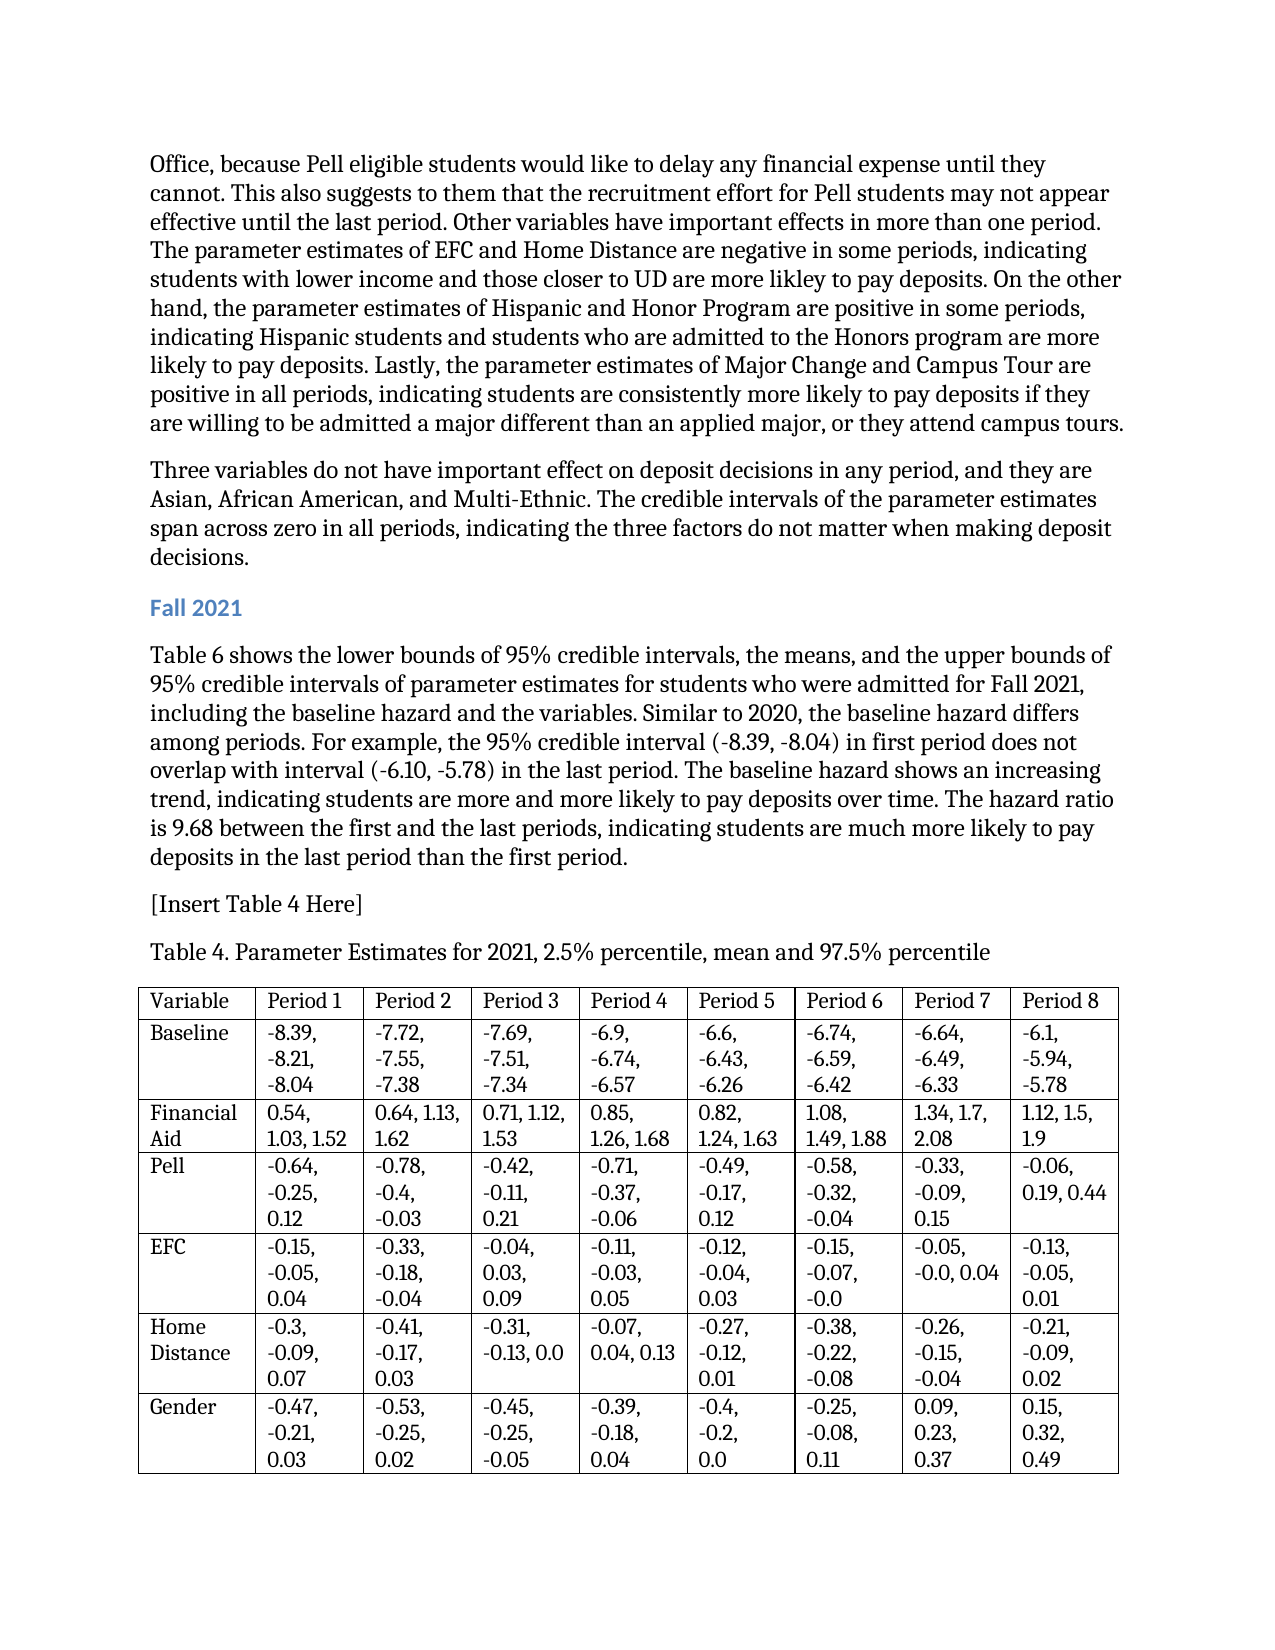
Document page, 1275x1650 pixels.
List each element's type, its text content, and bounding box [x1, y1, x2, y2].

table_cell -6.74, -6.59, -6.42 [796, 1020, 902, 1098]
table_cell 0.71, 1.12, 1.53 [472, 1100, 579, 1152]
table_cell -0.11, -0.03, 0.05 [580, 1234, 687, 1312]
table_header Period 3 [472, 988, 579, 1018]
table_cell -0.53, -0.25, 0.02 [364, 1394, 471, 1473]
table_cell -0.13, -0.05, 0.01 [1011, 1234, 1118, 1312]
table_cell -0.78, -0.4, -0.03 [364, 1153, 471, 1232]
table_cell -7.72, -7.55, -7.38 [364, 1020, 471, 1098]
table_header Variable [139, 988, 255, 1018]
table_cell -0.47, -0.21, 0.03 [256, 1394, 363, 1473]
table_cell -0.58, -0.32, -0.04 [796, 1153, 902, 1232]
table_cell EFC [139, 1234, 255, 1312]
table_cell -0.39, -0.18, 0.04 [580, 1394, 687, 1473]
table_cell Baseline [139, 1020, 255, 1098]
table_cell -6.6, -6.43, -6.26 [688, 1020, 794, 1098]
table_cell -7.69, -7.51, -7.34 [472, 1020, 579, 1098]
table_cell -0.21, -0.09, 0.02 [1011, 1314, 1118, 1393]
table_cell 0.85, 1.26, 1.68 [580, 1100, 687, 1152]
table_cell -0.27, -0.12, 0.01 [688, 1314, 794, 1393]
table_cell -0.07, 0.04, 0.13 [580, 1314, 687, 1393]
table_cell -0.42, -0.11, 0.21 [472, 1153, 579, 1232]
table_cell -0.49, -0.17, 0.12 [688, 1153, 794, 1232]
table_cell 1.08, 1.49, 1.88 [796, 1100, 902, 1152]
table_cell Pell [139, 1153, 255, 1232]
text Table 4. Parameter Estimates for 2021, 2.5% percentile, mean and 97.5% percentile [150, 938, 1125, 966]
table_cell -0.4, -0.2, 0.0 [688, 1394, 794, 1473]
table_cell 0.82, 1.24, 1.63 [688, 1100, 794, 1152]
table_cell -0.45, -0.25, -0.05 [472, 1394, 579, 1473]
table_header Period 2 [364, 988, 471, 1018]
table_cell 1.12, 1.5, 1.9 [1011, 1100, 1118, 1152]
subtitle Fall 2021 [150, 592, 1125, 623]
text [Insert Table 4 Here] [150, 890, 1125, 919]
table_cell -0.04, 0.03, 0.09 [472, 1234, 579, 1312]
table_cell -0.38, -0.22, -0.08 [796, 1314, 902, 1393]
table_cell Gender [139, 1394, 255, 1473]
table_cell -6.1, -5.94, -5.78 [1011, 1020, 1118, 1098]
table_cell -0.33, -0.18, -0.04 [364, 1234, 471, 1312]
table_cell -0.12, -0.04, 0.03 [688, 1234, 794, 1312]
text Table 6 shows the lower bounds of 95% credible intervals, the means, and the upper bounds of 95% credible intervals of parameter estimates for students who were admitted for Fall 2021, including the baseline hazard and the variables. Similar to 2020, the baseline hazard differs among periods. For example, the 95% credible interval (-8.39, -8.04) in first period does not overlap with interval (-6.10, -5.78) in the last period. The baseline hazard shows an increasing trend, indicating students are more and more likely to pay deposits over time. The hazard ratio is 9.68 between the first and the last periods, indicating students are much more likely to pay deposits in the last period than the first period. [150, 641, 1125, 871]
table_header Period 6 [796, 988, 902, 1018]
table_cell -0.64, -0.25, 0.12 [256, 1153, 363, 1232]
table_cell -8.39, -8.21, -8.04 [256, 1020, 363, 1098]
text Three variables do not have important effect on deposit decisions in any period, and they are Asian, African American, and Multi-Ethnic. The credible intervals of the parameter estimates span across zero in all periods, indicating the three factors do not matter when making deposit decisions. [150, 456, 1125, 571]
table_cell -0.71, -0.37, -0.06 [580, 1153, 687, 1232]
table_cell -0.26, -0.15, -0.04 [903, 1314, 1010, 1393]
table_header Period 7 [903, 988, 1010, 1018]
table_cell Home Distance [139, 1314, 255, 1393]
table_cell -0.15, -0.07, -0.0 [796, 1234, 902, 1312]
table_cell 0.64, 1.13, 1.62 [364, 1100, 471, 1152]
table_cell -6.9, -6.74, -6.57 [580, 1020, 687, 1098]
table_cell Financial Aid [139, 1100, 255, 1152]
table_cell -0.15, -0.05, 0.04 [256, 1234, 363, 1312]
table_cell 0.54, 1.03, 1.52 [256, 1100, 363, 1152]
table_cell -0.05, -0.0, 0.04 [903, 1234, 1010, 1312]
table_header Period 1 [256, 988, 363, 1018]
table_cell 0.15, 0.32, 0.49 [1011, 1394, 1118, 1473]
table_cell 0.09, 0.23, 0.37 [903, 1394, 1010, 1473]
table_header Period 8 [1011, 988, 1118, 1018]
table_cell -0.33, -0.09, 0.15 [903, 1153, 1010, 1232]
table_cell -0.41, -0.17, 0.03 [364, 1314, 471, 1393]
table_cell -0.3, -0.09, 0.07 [256, 1314, 363, 1393]
table_cell -0.25, -0.08, 0.11 [796, 1394, 902, 1473]
table_cell -0.31, -0.13, 0.0 [472, 1314, 579, 1393]
table_cell -0.06, 0.19, 0.44 [1011, 1153, 1118, 1232]
table_header Period 5 [688, 988, 794, 1018]
table_cell -6.64, -6.49, -6.33 [903, 1020, 1010, 1098]
table_header Period 4 [580, 988, 687, 1018]
table_cell 1.34, 1.7, 2.08 [903, 1100, 1010, 1152]
